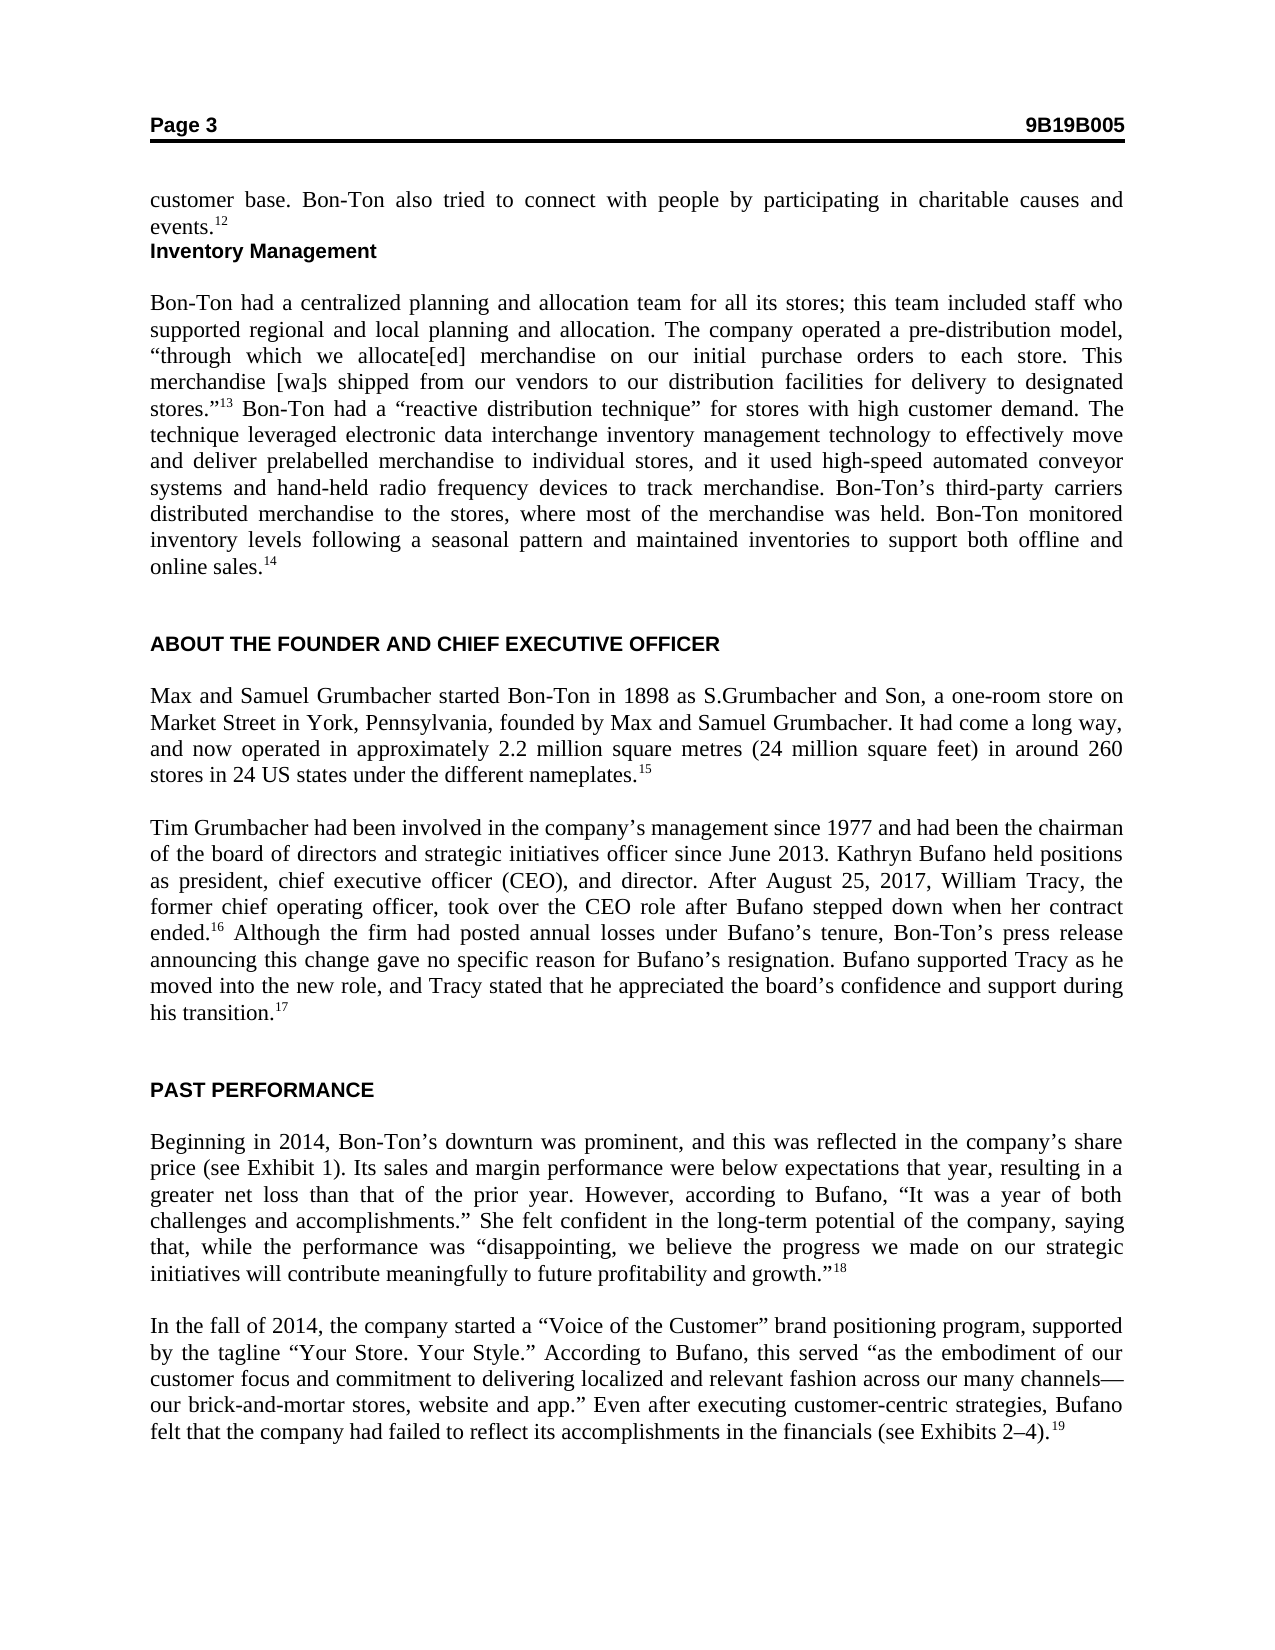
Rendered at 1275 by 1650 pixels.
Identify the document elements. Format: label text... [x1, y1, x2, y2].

text Max and Samuel Grumbacher started Bon-Ton in 1898 as S.Grumbacher and Son, a one-room store on Market Street in York, Pennsylvania, founded by Max and Samuel Grumbacher. It had come a long way, and now operated in approximately 2.2 million square metres (24 million square feet) in around 260 stores in 24 US states under the different nameplates. [150, 682, 1125, 788]
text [150, 186, 1125, 239]
text PAST PERFORMANCE [150, 1078, 1125, 1102]
text In the fall of 2014, the company started a “Voice of the Customer” brand positioning program, supported by the tagline “Your Store. Your Style.” According to Bufano, this served “as the embodiment of our customer focus and commitment to delivering localized and relevant fashion across our many channels—our brick-and-mortar stores, website and app.” Even after executing customer-centric strategies, Bufano felt that the company had failed to reflect its accomplishments in the financials (see Exhibits 2–4). [150, 1312, 1125, 1444]
text ABOUT THE FOUNDER AND chief executive officer [150, 632, 1125, 656]
text Tim Grumbacher had been involved in the company’s management since 1977 and had been the chairman of the board of directors and strategic initiatives officer since June 2013. Kathryn Bufano held positions as president, chief executive officer (CEO), and director. After August 25, 2017, William Tracy, the former chief operating officer, took over the CEO role after Bufano stepped down when her contract ended. Although the firm had posted annual losses under Bufano’s tenure, Bon-Ton’s press release announcing this change gave no specific reason for Bufano’s resignation. Bufano supported Tracy as he moved into the new role, and Tracy stated that he appreciated the board’s confidence and support during his transition. [150, 814, 1125, 1025]
text Bon-Ton had a centralized planning and allocation team for all its stores; this team included staff who supported regional and local planning and allocation. The company operated a pre-distribution model, “through which we allocate[ed] merchandise on our initial purchase orders to each store. This merchandise [wa]s shipped from our vendors to our distribution facilities for delivery to designated stores.” Bon-Ton had a “reactive distribution technique” for stores with high customer demand. The technique leveraged electronic data interchange inventory management technology to effectively move and deliver prelabelled merchandise to individual stores, and it used high-speed automated conveyor systems and hand-held radio frequency devices to track merchandise. Bon-Ton’s third-party carriers distributed merchandise to the stores, where most of the merchandise was held. Bon-Ton monitored inventory levels following a seasonal pattern and maintained inventories to support both offline and online sales. [150, 289, 1125, 579]
text Beginning in 2014, Bon-Ton’s downturn was prominent, and this was reflected in the company’s share price (see Exhibit 1). Its sales and margin performance were below expectations that year, resulting in a greater net loss than that of the prior year. However, according to Bufano, “It was a year of both challenges and accomplishments.” She felt confident in the long-term potential of the company, saying that, while the performance was “disappointing, we believe the progress we made on our strategic initiatives will contribute meaningfully to future profitability and growth.” [150, 1128, 1125, 1286]
text Inventory Management [150, 239, 1125, 263]
